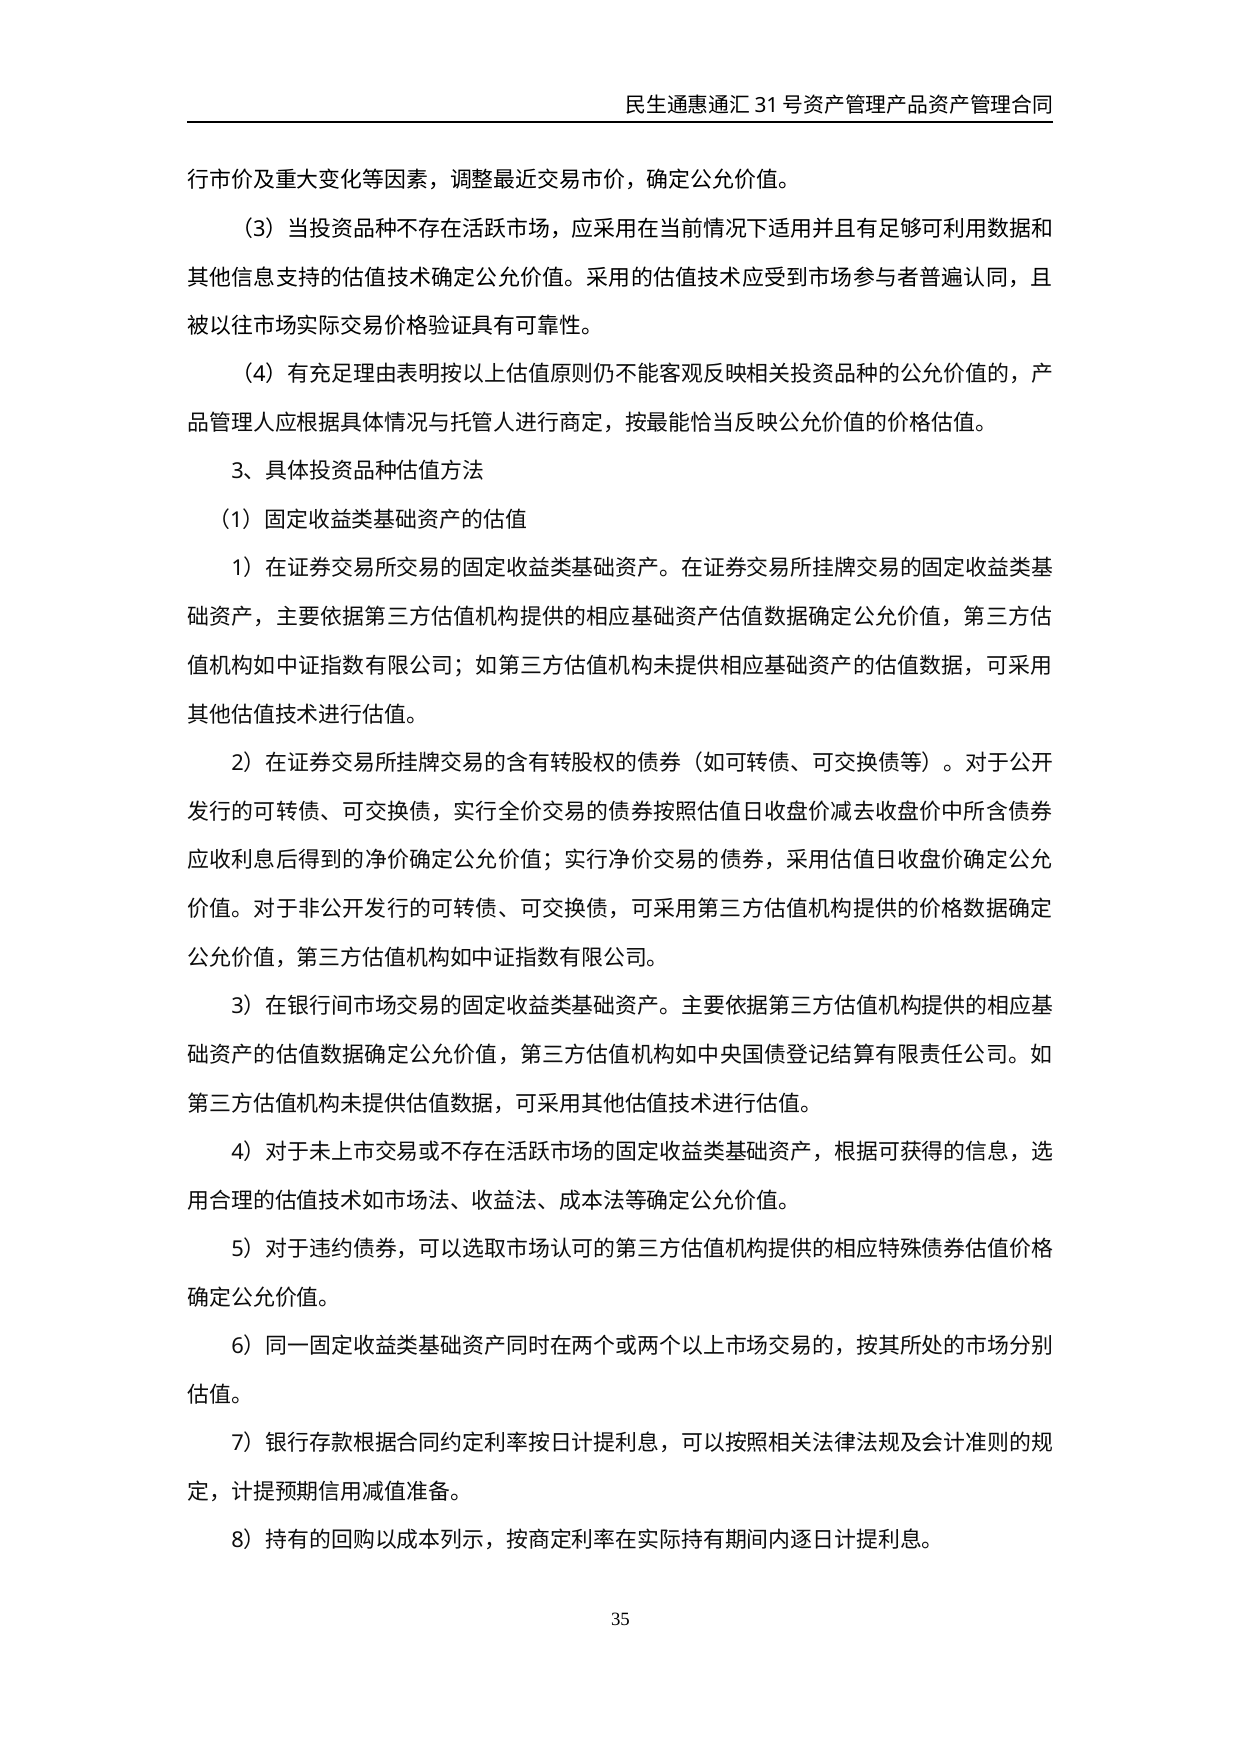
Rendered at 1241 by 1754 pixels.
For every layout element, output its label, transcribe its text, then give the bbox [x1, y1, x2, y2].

text 4）对于未上市交易或不存在活跃市场的固定收益类基础资产，根据可获得的信息，选用合理的估值技术如市场法、收益法、成本法等确定公允价值。 [187, 1134, 1053, 1215]
text 5）对于违约债券，可以选取市场认可的第三方估值机构提供的相应特殊债券估值价格确定公允价值。 [187, 1231, 1053, 1312]
text 7）银行存款根据合同约定利率按日计提利息，可以按照相关法律法规及会计准则的规定，计提预期信用减值准备。 [187, 1425, 1053, 1506]
text 1）在证券交易所交易的固定收益类基础资产。在证券交易所挂牌交易的固定收益类基础资产，主要依据第三方估值机构提供的相应基础资产估值数据确定公允价值，第三方估值机构如中证指数有限公司；如第三方估值机构未提供相应基础资产的估值数据，可采用其他估值技术进行估值。 [187, 550, 1053, 729]
text （4）有充足理由表明按以上估值原则仍不能客观反映相关投资品种的公允价值的，产品管理人应根据具体情况与托管人进行商定，按最能恰当反映公允价值的价格估值。 [187, 356, 1053, 437]
text 2）在证券交易所挂牌交易的含有转股权的债券（如可转债、可交换债等）。对于公开发行的可转债、可交换债，实行全价交易的债券按照估值日收盘价减去收盘价中所含债券应收利息后得到的净价确定公允价值；实行净价交易的债券，采用估值日收盘价确定公允价值。对于非公开发行的可转债、可交换债，可采用第三方估值机构提供的价格数据确定公允价值，第三方估值机构如中证指数有限公司。 [187, 744, 1053, 972]
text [187, 162, 1053, 194]
text 6）同一固定收益类基础资产同时在两个或两个以上市场交易的，按其所处的市场分别估值。 [187, 1328, 1053, 1409]
text （3）当投资品种不存在活跃市场，应采用在当前情况下适用并且有足够可利用数据和其他信息支持的估值技术确定公允价值。采用的估值技术应受到市场参与者普遍认同，且被以往市场实际交易价格验证具有可靠性。 [187, 210, 1053, 340]
text 8）持有的回购以成本列示，按商定利率在实际持有期间内逐日计提利息。 [187, 1522, 1053, 1554]
text 3）在银行间市场交易的固定收益类基础资产。主要依据第三方估值机构提供的相应基础资产的估值数据确定公允价值，第三方估值机构如中央国债登记结算有限责任公司。如第三方估值机构未提供估值数据，可采用其他估值技术进行估值。 [187, 988, 1053, 1118]
text 3、具体投资品种估值方法 [187, 453, 1053, 486]
list 固定收益类基础资产的估值 [208, 502, 1053, 534]
